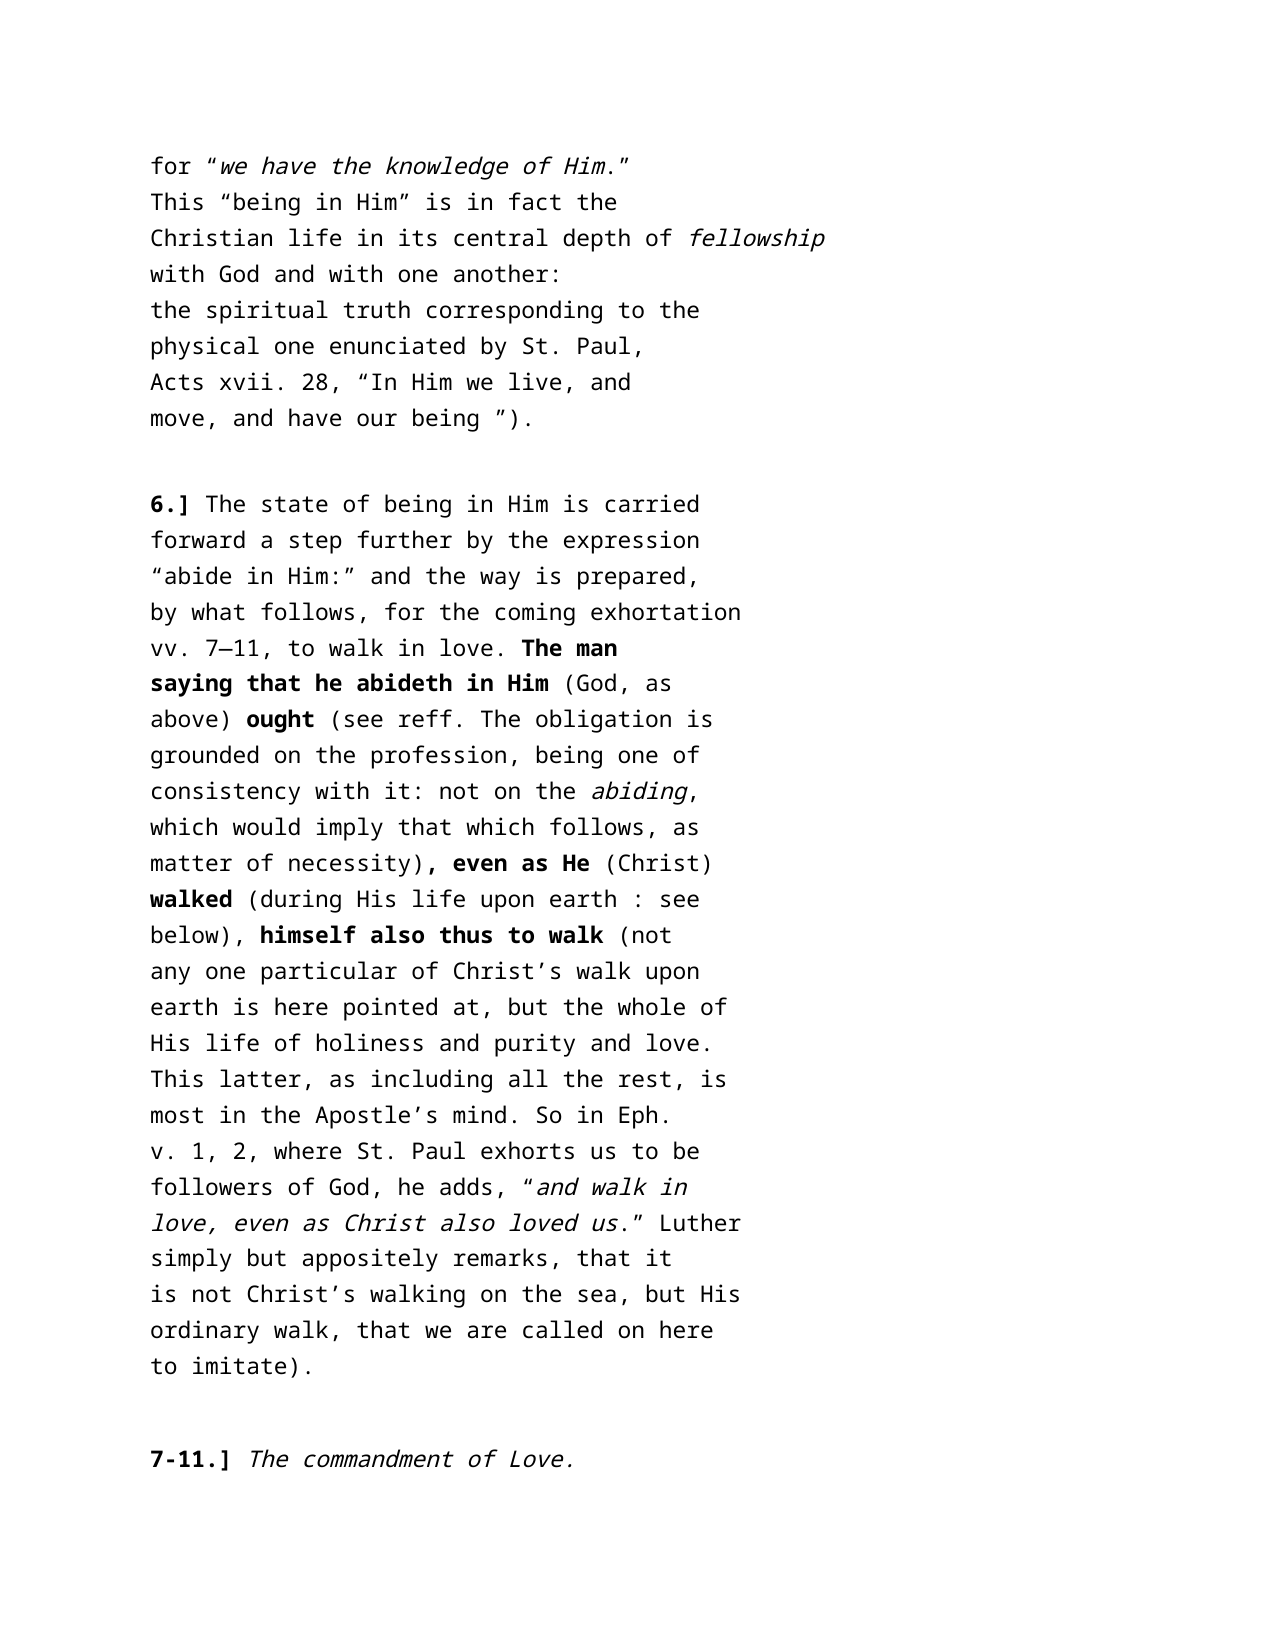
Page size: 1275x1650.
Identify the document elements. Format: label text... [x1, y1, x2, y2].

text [150, 1407, 1125, 1474]
text for “we have the knowledge of Him.” This “being in Him” is in fact the Christian life in its central depth of fellowship with God and with one another: the spiritual truth corresponding to the physical one enunciated by St. Paul, Acts xvii. 28, “In Him we live, and move, and have our being ”). [150, 150, 1125, 463]
text 6.] The state of being in Him is carried forward a step further by the expression “abide in Him:” and the way is prepared, by what follows, for the coming exhortation vv. 7—11, to walk in love. The man saying that he abideth in Him (God, as above) ought (see reff. The obligation is grounded on the profession, being one of consistency with it: not on the abiding, which would imply that which follows, as matter of necessity), even as He (Christ) walked (during His life upon earth : see below), himself also thus to walk (not any one particular of Christ’s walk upon earth is here pointed at, but the whole of His life of holiness and purity and love. This latter, as including all the rest, is most in the Apostle’s mind. So in Eph. v. 1, 2, where St. Paul exhorts us to be followers of God, he adds, “and walk in love, even as Christ also loved us.” Luther simply but appositely remarks, that it is not Christ’s walking on the sea, but His ordinary walk, that we are called on here to imitate). [150, 488, 1125, 1381]
